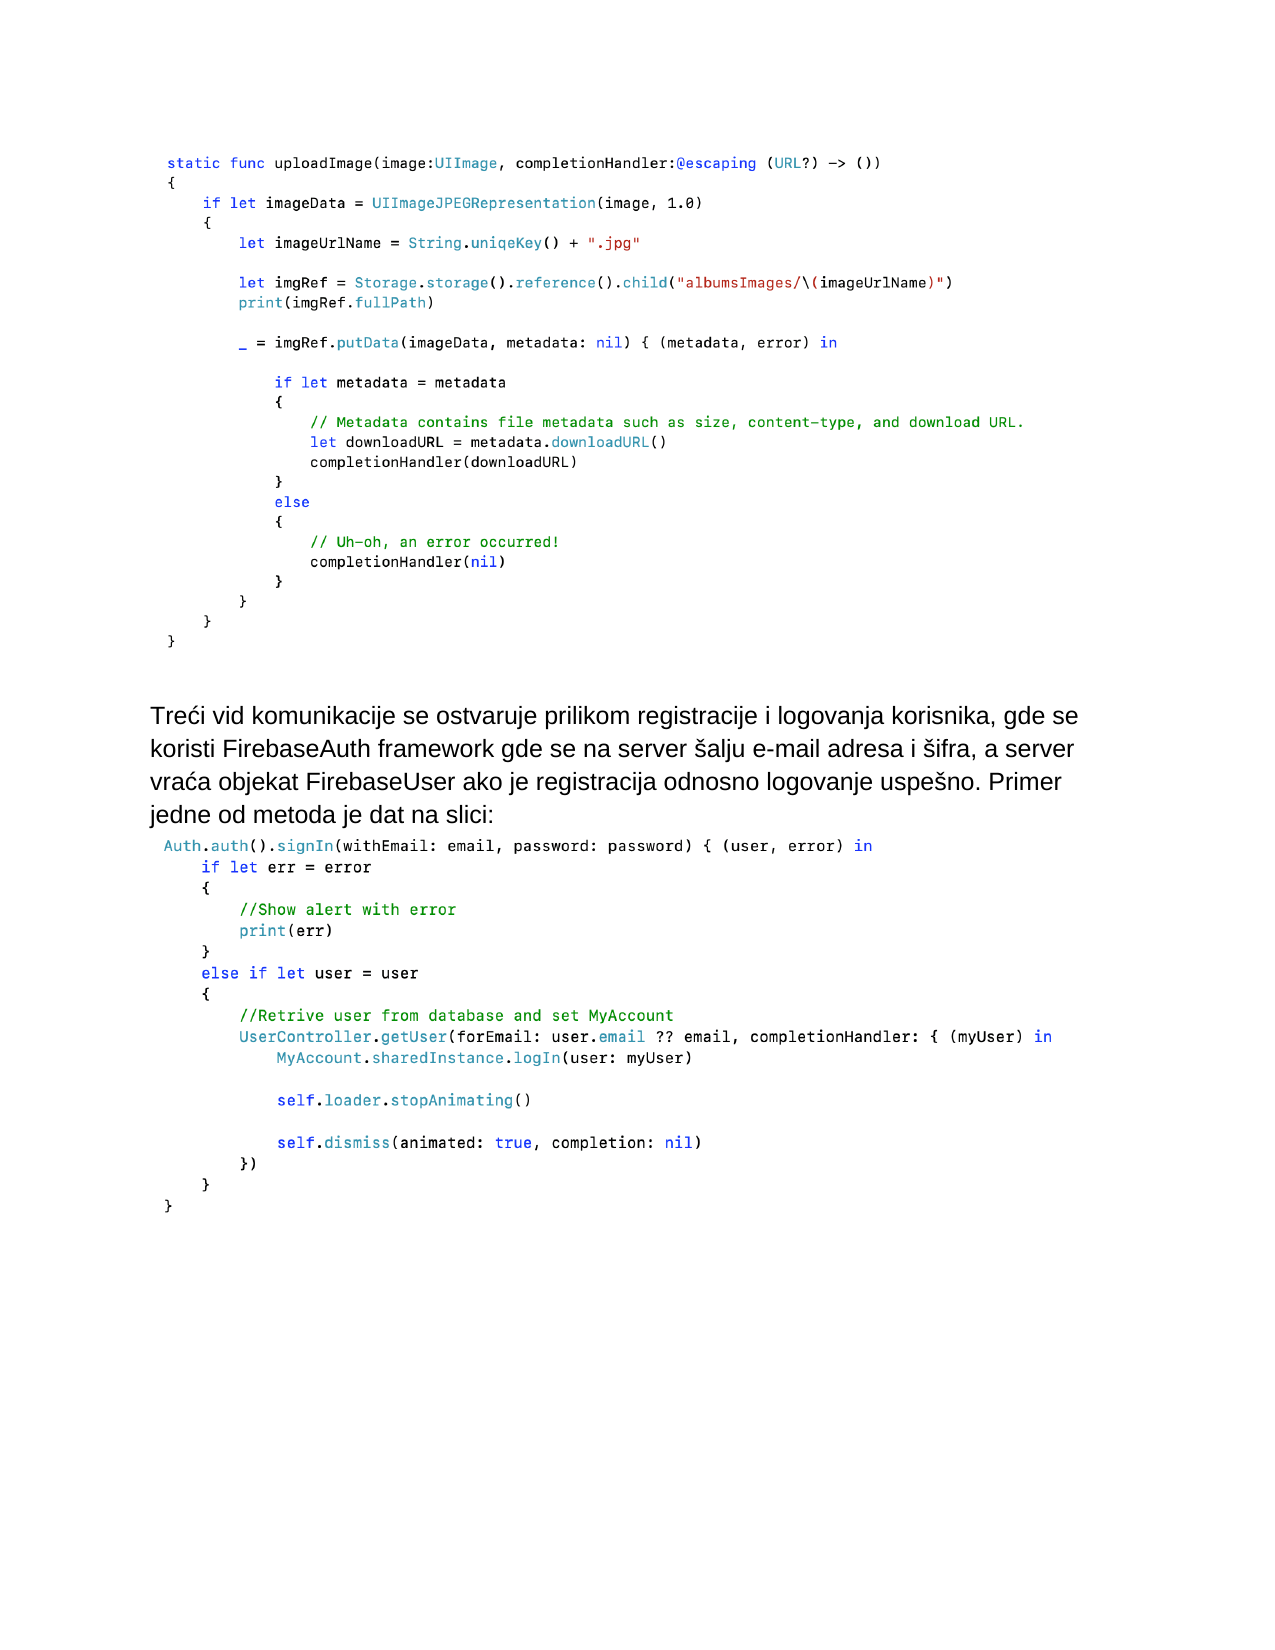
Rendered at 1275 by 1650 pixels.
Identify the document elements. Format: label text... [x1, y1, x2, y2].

picture [150, 150, 1033, 664]
picture [150, 832, 1068, 1223]
text Treći vid komunikacije se ostvaruje prilikom registracije i logovanja korisnika, gde se koristi FirebaseAuth framework gde se na server šalju e-mail adresa i šifra, a server vraća objekat FirebaseUser ako je registracija odnosno logovanje uspešno. Primer jedne od metoda je dat na slici: [150, 701, 1125, 828]
